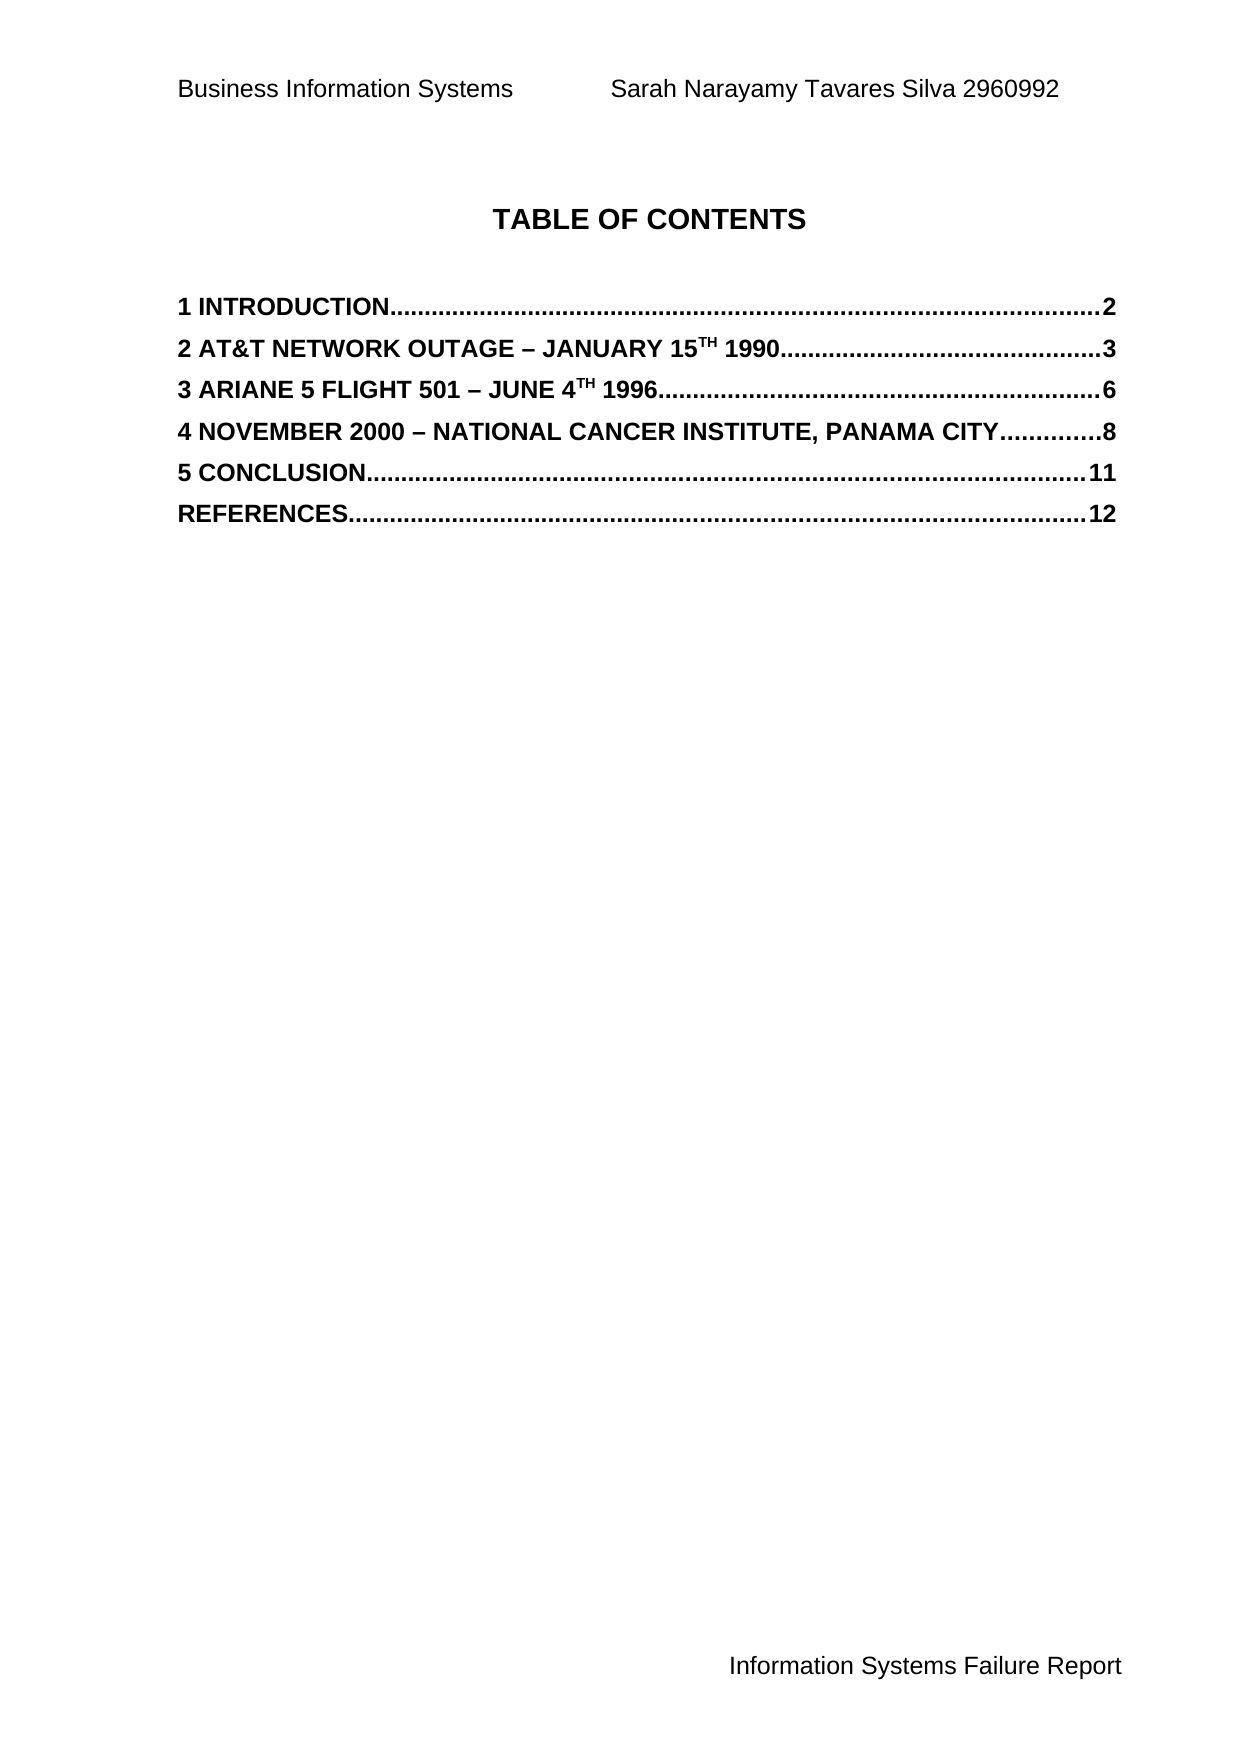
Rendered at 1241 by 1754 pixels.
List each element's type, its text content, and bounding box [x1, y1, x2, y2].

subtitle TABLE OF CONTENTS [177, 202, 1122, 236]
text 3 ARIANE 5 FLIGHT 501 – JUNE 4TH 1996 6 [177, 375, 1122, 404]
text 5 CONCLUSION 11 [177, 458, 1122, 487]
text 1 INTRODUCTION 2 [177, 292, 1122, 321]
text 2 AT&T NETWORK OUTAGE – JANUARY 15TH 1990 3 [177, 334, 1122, 362]
text REFERENCES 12 [177, 499, 1122, 528]
text 4 NOVEMBER 2000 – NATIONAL CANCER INSTITUTE, PANAMA CITY 8 [177, 417, 1122, 445]
